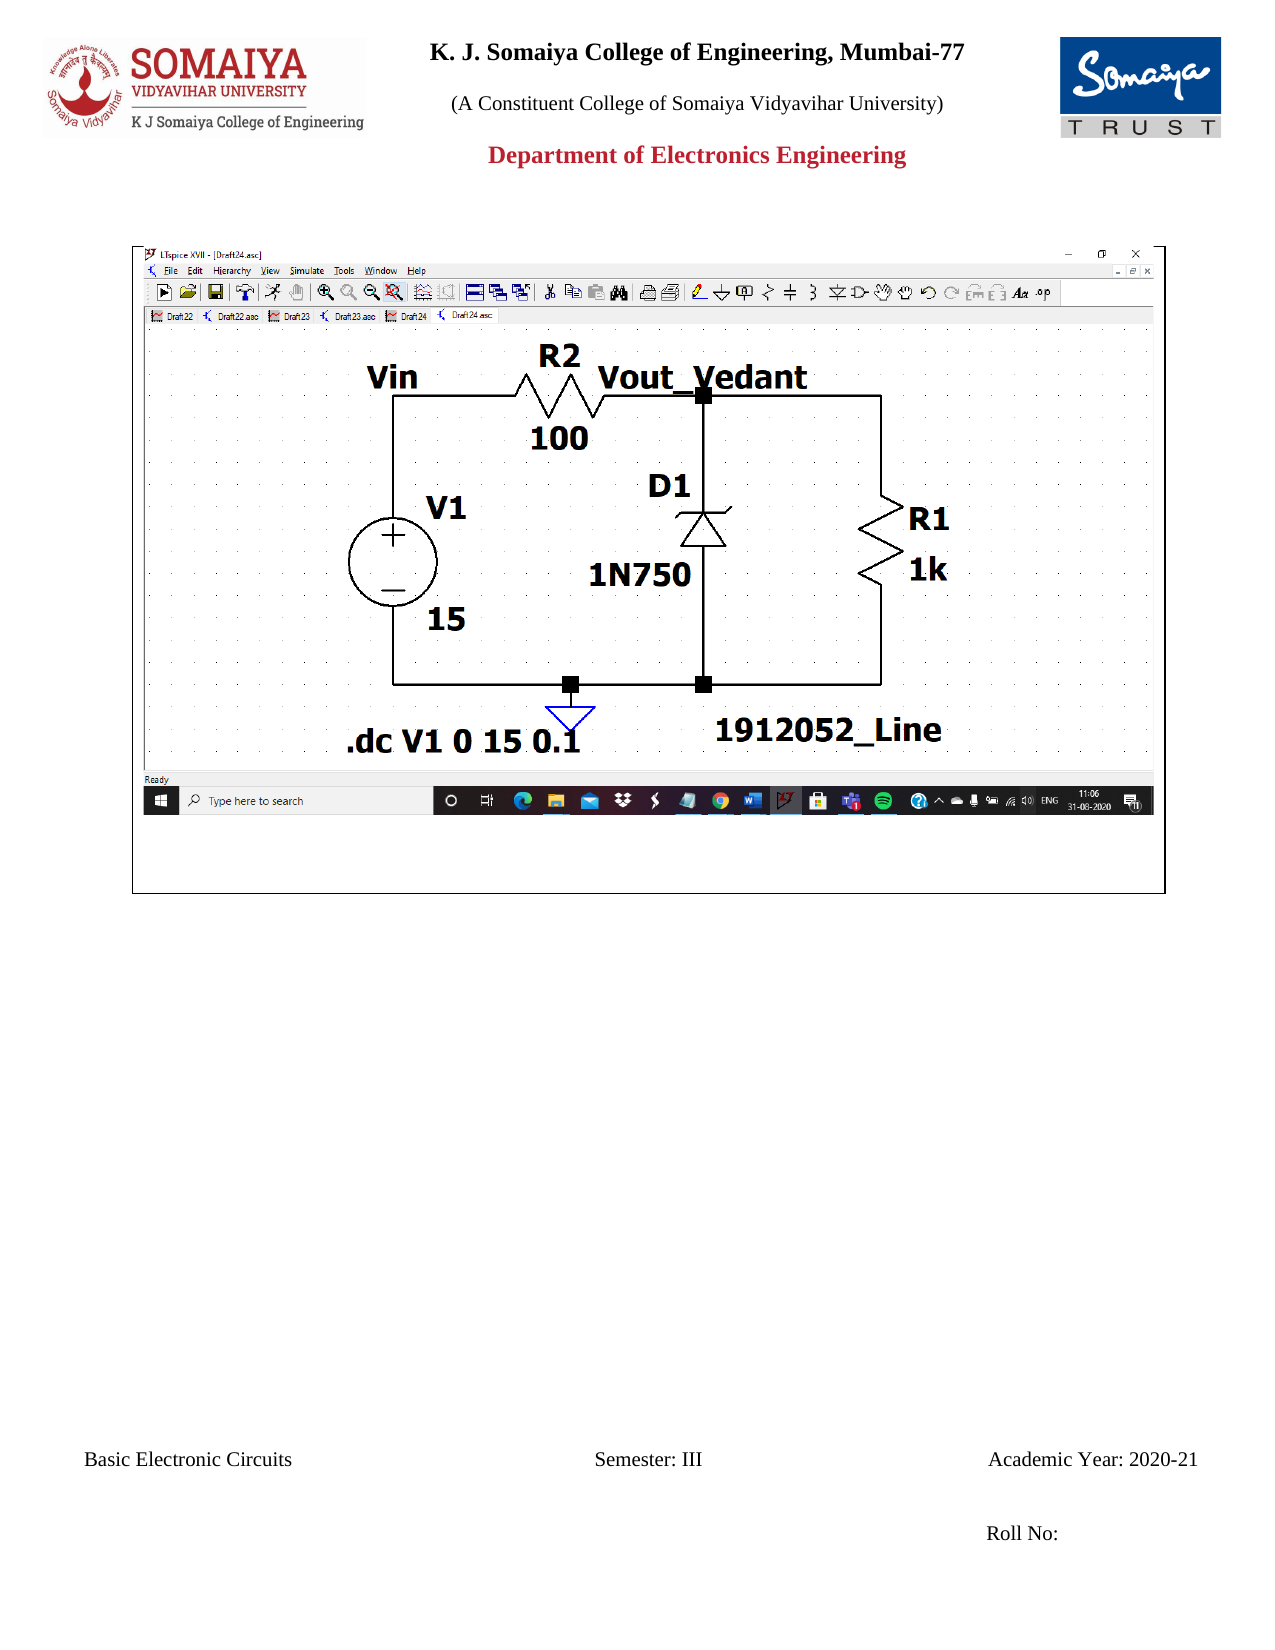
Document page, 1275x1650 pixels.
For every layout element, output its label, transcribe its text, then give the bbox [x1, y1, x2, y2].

picture [1060, 37, 1222, 138]
picture [42, 37, 367, 138]
table_cell ZENER AS VOLTAGE REGULATOR (line regulation) ` ZENER AS VOLTAGE REGULATOR (load regulation) [133, 247, 1164, 892]
picture [143, 246, 1154, 815]
